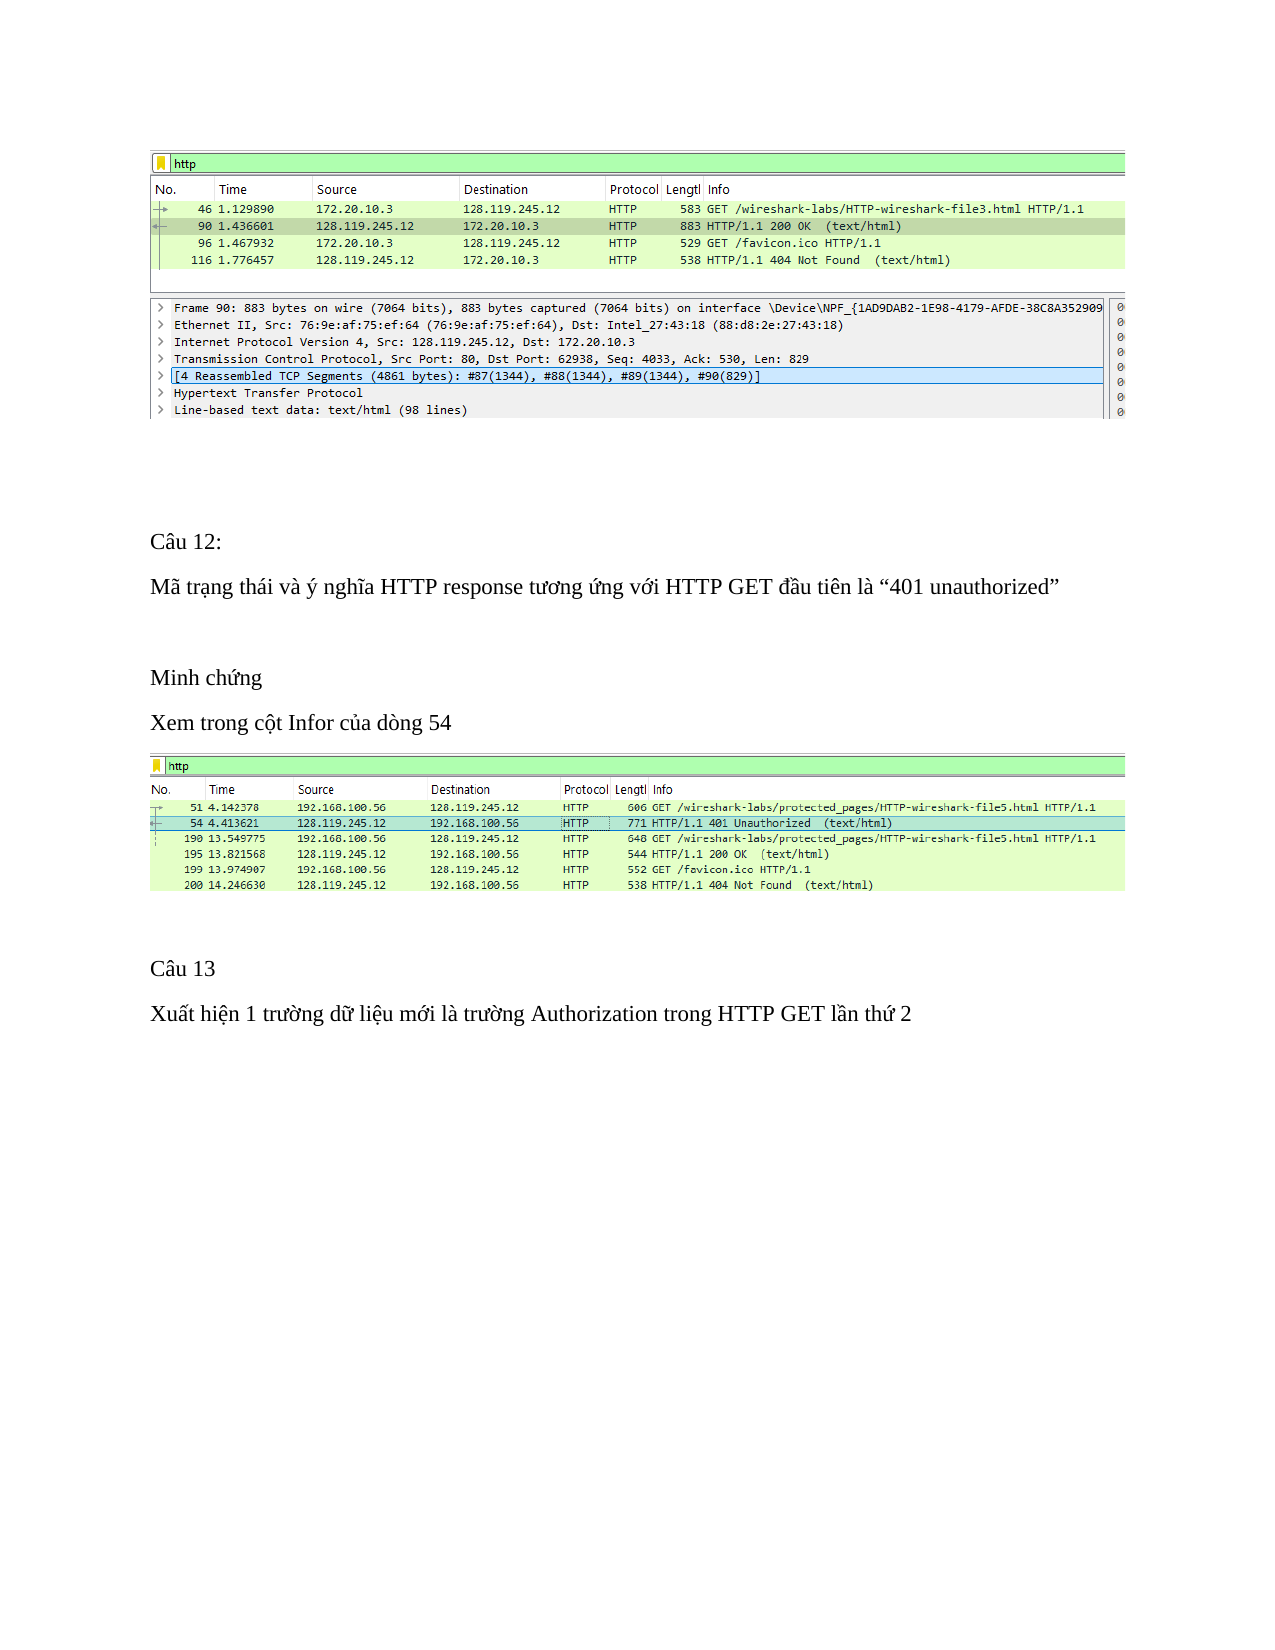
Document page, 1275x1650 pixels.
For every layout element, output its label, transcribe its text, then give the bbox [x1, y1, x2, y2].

text Xuất hiện 1 trường dữ liệu mới là trường Authorization trong HTTP GET lần thứ 2 [150, 1000, 1125, 1026]
picture [150, 150, 1125, 419]
text Câu 12: [150, 528, 1125, 554]
text Minh chứng [150, 663, 1125, 690]
text Xem trong cột Infor của dòng 54 [150, 709, 1125, 735]
text Mã trạng thái và ý nghĩa HTTP response tương ứng với HTTP GET đầu tiên là “401 unauthorized” [150, 573, 1125, 600]
text Câu 13 [150, 954, 1125, 981]
picture [150, 753, 1125, 891]
